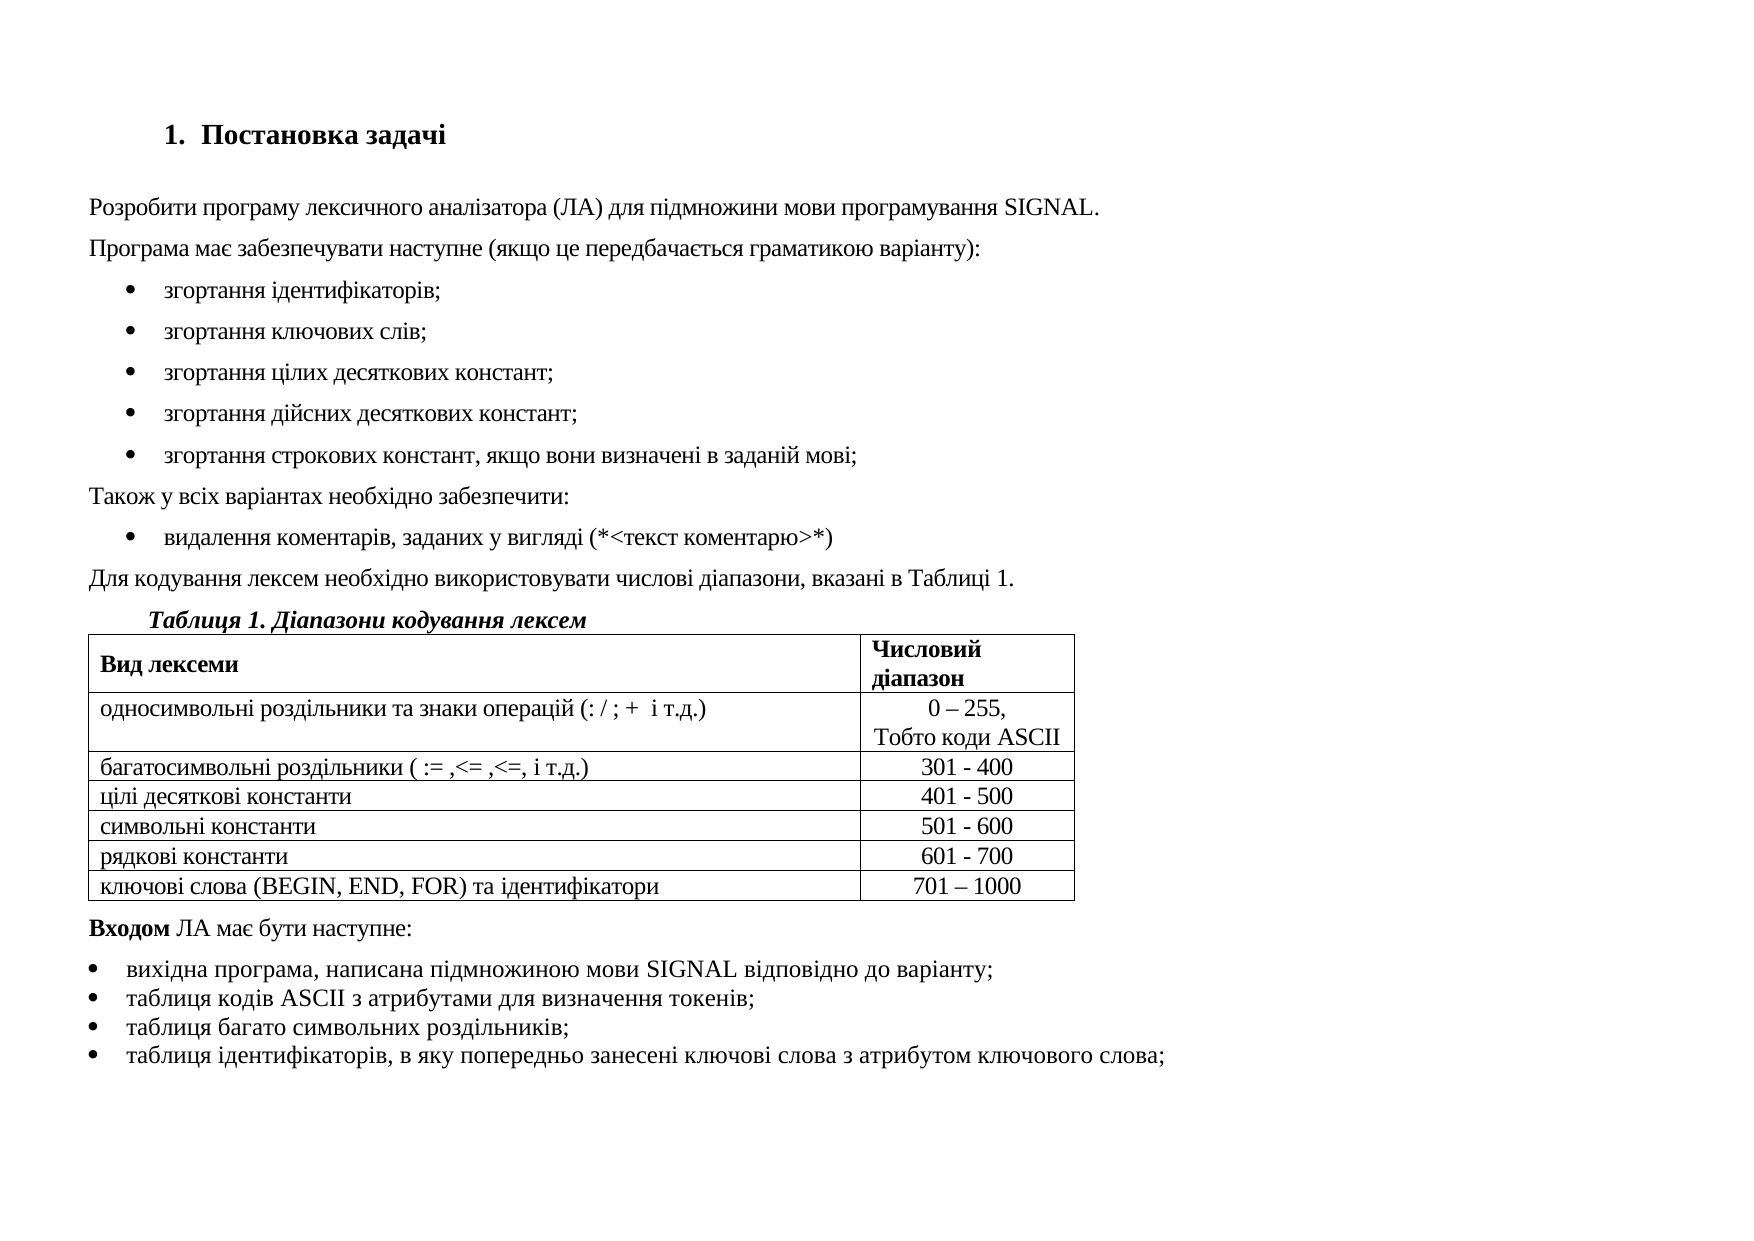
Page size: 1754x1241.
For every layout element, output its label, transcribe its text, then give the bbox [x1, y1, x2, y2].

text Діапазони кодування лексем [148, 605, 1665, 633]
table_cell 501 - 600 [861, 811, 1074, 840]
table_cell цілі десяткові константи [89, 781, 860, 810]
table_cell 601 - 700 [861, 841, 1074, 870]
list згортання ідентифікаторів; [126, 275, 1665, 303]
text Розробити програму лексичного аналізатора (ЛА) для підмножини мови програмування SIGNAL. [88, 192, 1665, 221]
text Також у всіх варіантах необхідно забезпечити: [88, 481, 1665, 510]
table_cell ключові слова (BEGIN, END, FOR) та ідентифікатори [89, 871, 860, 899]
list згортання цілих десяткових констант; [126, 357, 1665, 386]
table_cell односимвольні роздільники та знаки операцій (: / ; + і т.д.) [89, 693, 860, 751]
table_cell рядкові константи [89, 841, 860, 870]
text таблиця багато символьних роздільників; [88, 1012, 1665, 1041]
list згортання ключових слів; [126, 316, 1665, 345]
list Постановка задачі [163, 117, 1665, 150]
text вихідна програма, написана підмножиною мови SIGNAL відповідно до варіанту; [88, 954, 1665, 983]
text Входом ЛА має бути наступне: [88, 913, 1665, 942]
list видалення коментарів, заданих у вигляді (*<текст коментарю>*) [126, 522, 1665, 551]
table_cell 301 - 400 [861, 752, 1074, 780]
list згортання дійсних десяткових констант; [126, 398, 1665, 427]
text таблиця ідентифікаторів, в яку попередньо занесені ключові слова з атрибутом ключового слова; [88, 1041, 1665, 1069]
table_cell 701 – 1000 [861, 871, 1074, 899]
table_header Числовий діапазон [861, 635, 1074, 692]
table_header Вид лексеми [89, 635, 860, 692]
table_cell 401 - 500 [861, 781, 1074, 810]
table_cell символьні константи [89, 811, 860, 840]
text Програма має забезпечувати наступне (якщо це передбачається граматикою варіанту): [88, 233, 1665, 262]
text Для кодування лексем необхідно використовувати числові діапазони, вказані в Таблиці 1. [88, 563, 1665, 592]
text таблиця кодів ASCII з атрибутами для визначення токенів; [88, 983, 1665, 1012]
table_cell багатосимвольні роздільники ( := ,<= ,<=, і т.д.) [89, 752, 860, 780]
table_cell 0 – 255, Тобто коди ASCII [861, 693, 1074, 751]
list згортання строкових констант, якщо вони визначені в заданій мові; [126, 440, 1665, 468]
